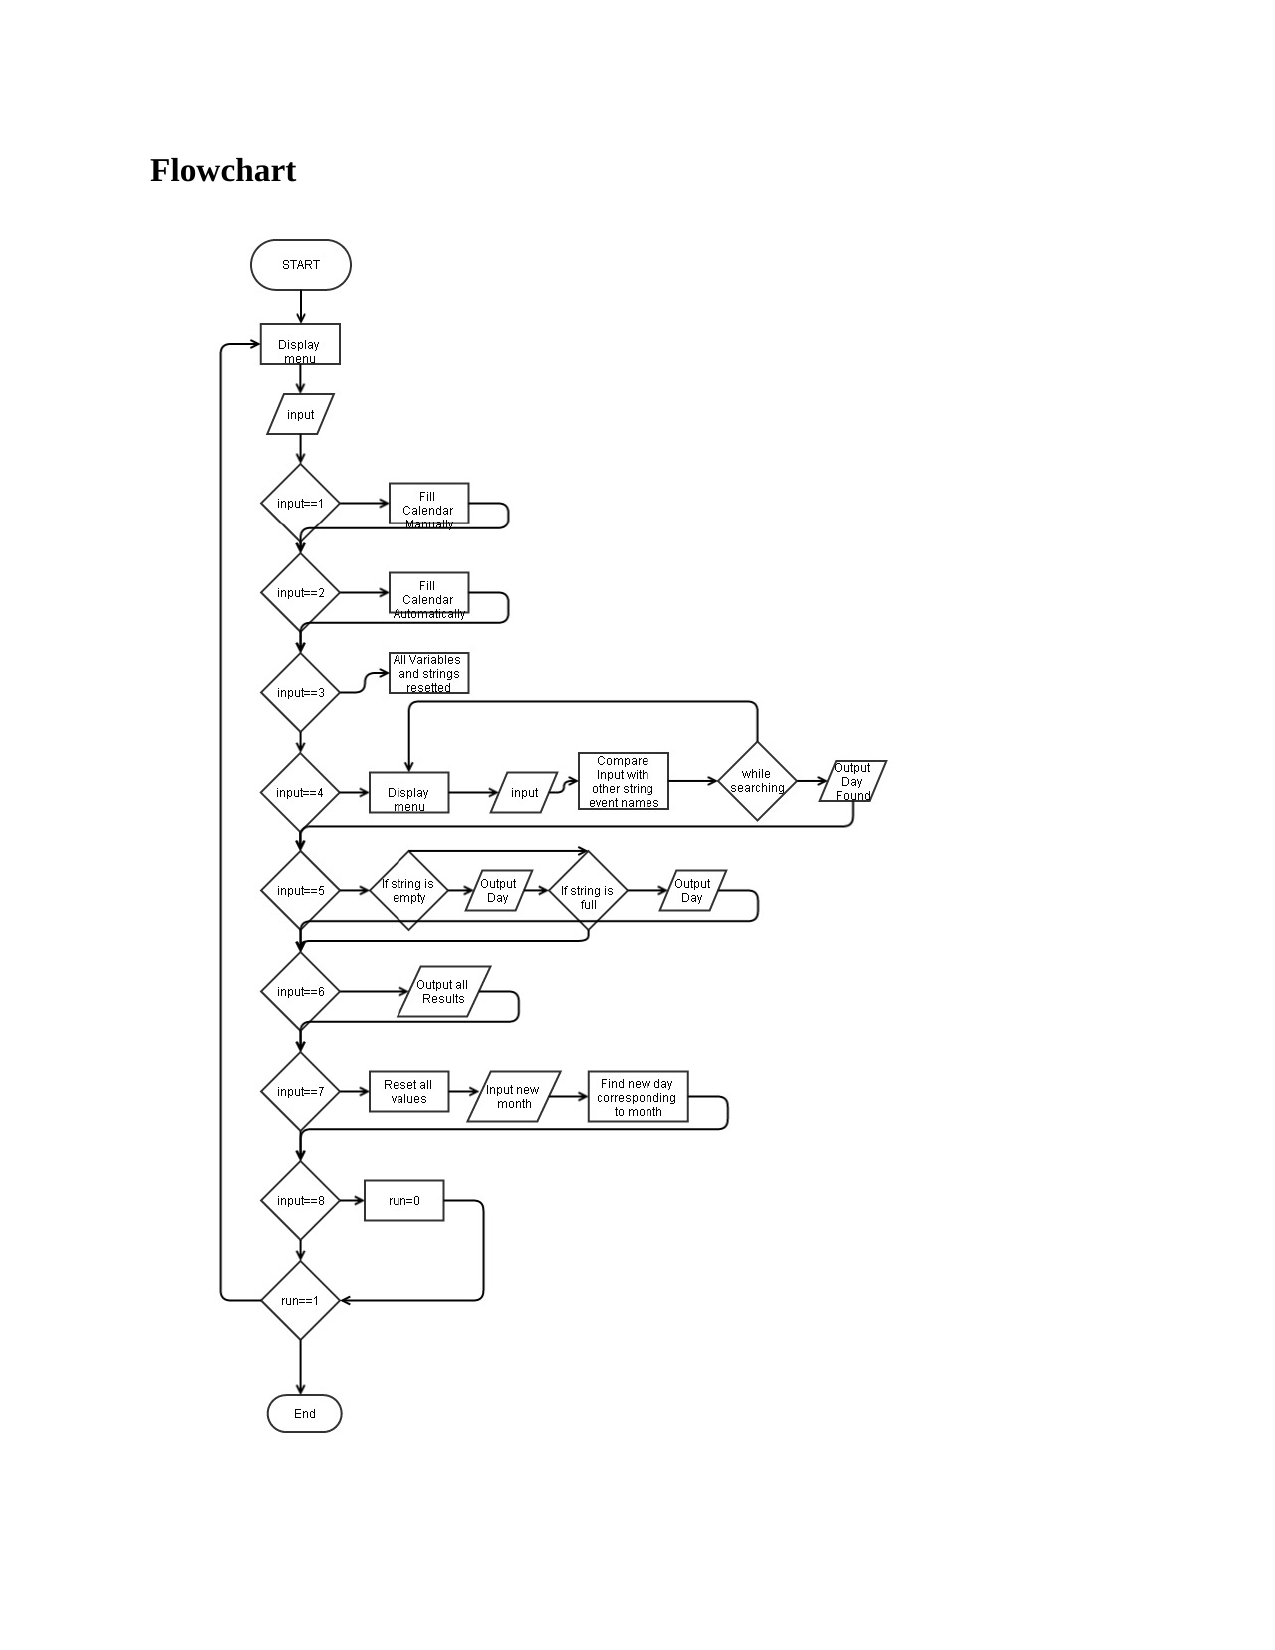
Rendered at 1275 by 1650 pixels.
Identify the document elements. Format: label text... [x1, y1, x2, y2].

picture [150, 215, 897, 1451]
text Flowchart [150, 150, 1125, 188]
